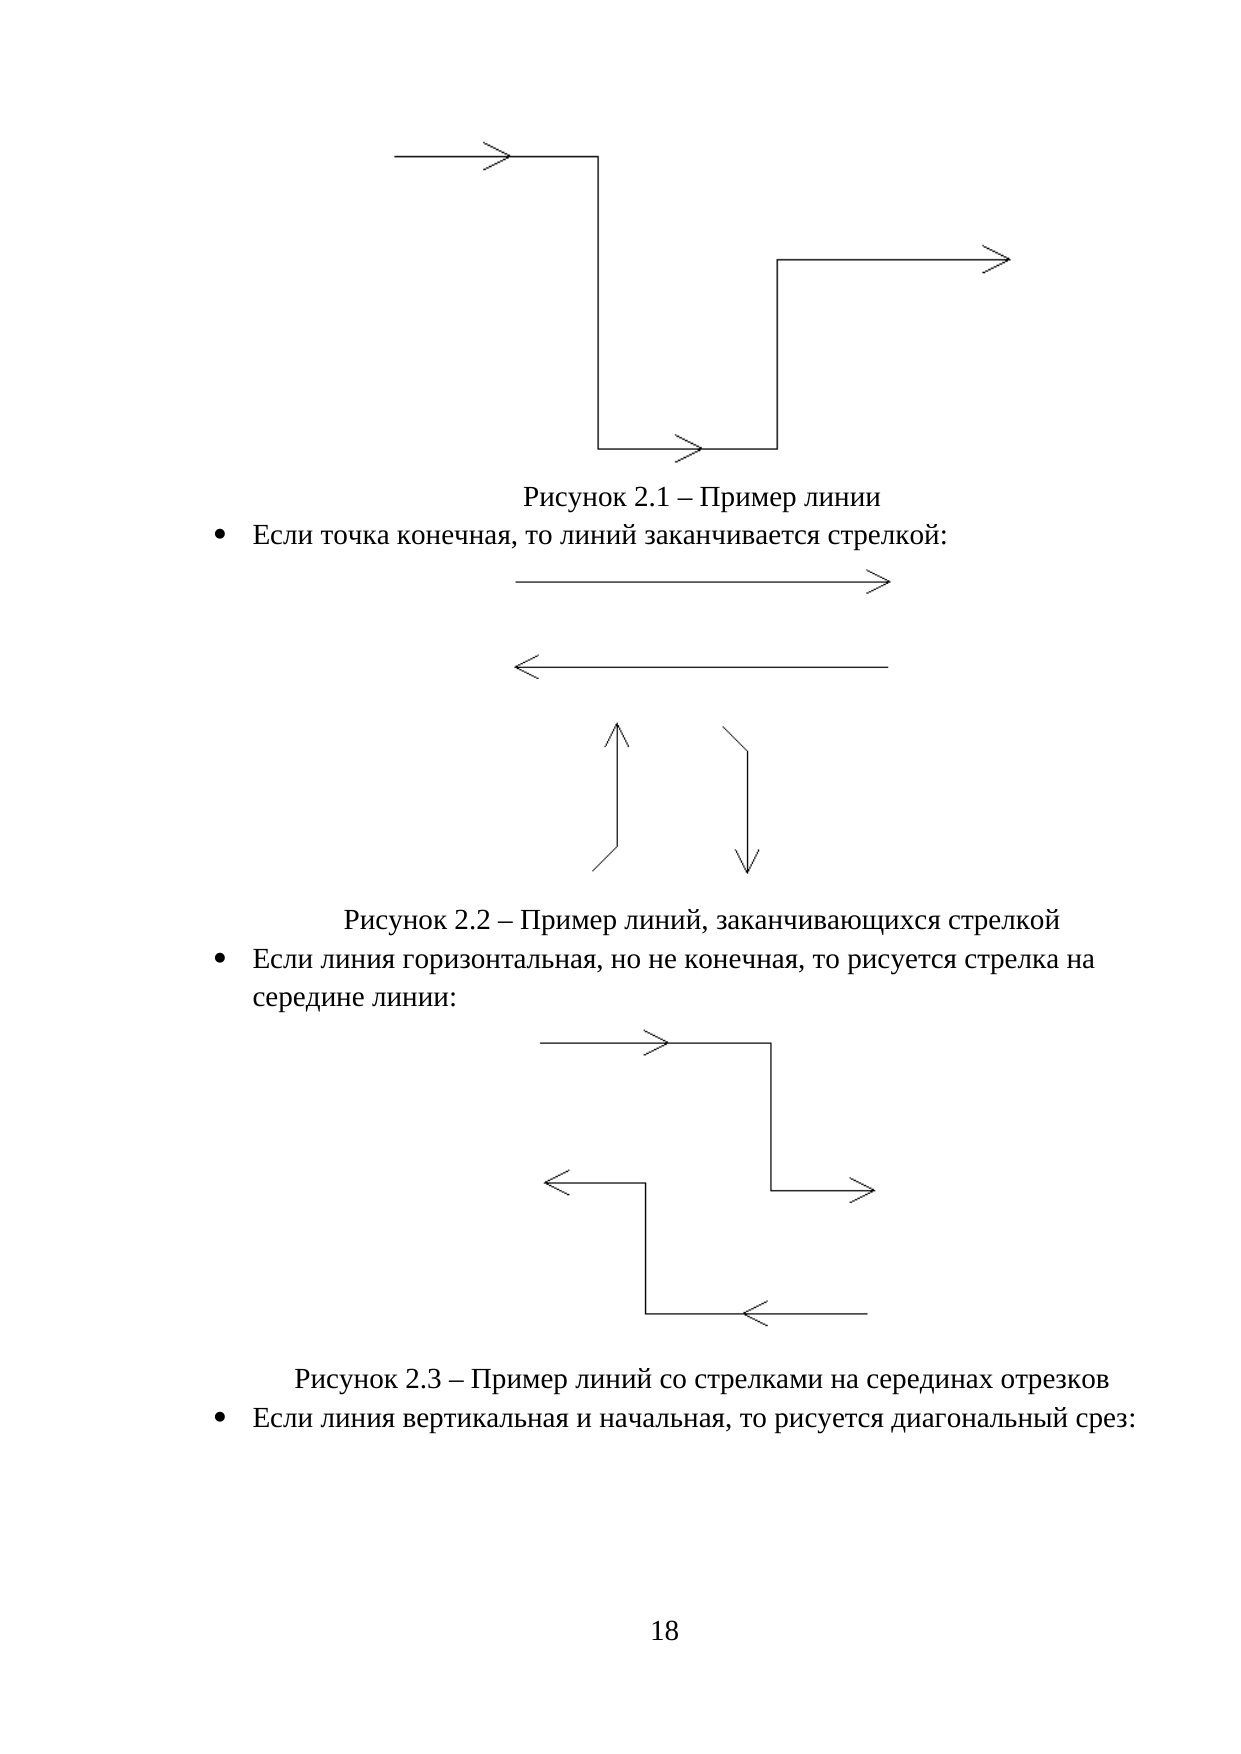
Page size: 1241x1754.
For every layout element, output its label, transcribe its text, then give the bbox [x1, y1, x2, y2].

list Если линия вертикальная и начальная, то рисуется диагональный срез: [215, 1400, 1152, 1434]
picture [372, 118, 1032, 474]
list Рисунок 2.2 – Пример линий, заканчивающихся стрелкой [252, 902, 1152, 936]
list Рисунок 2.1 – Пример линии [252, 479, 1152, 512]
list Если точка конечная, то линий заканчивается стрелкой: [215, 517, 1152, 551]
list Рисунок 2.3 – Пример линий со стрелками на серединах отрезков [252, 1362, 1152, 1395]
picture [495, 556, 909, 897]
picture [512, 1017, 892, 1357]
list Если линия горизонтальная, но не конечная, то рисуется стрелка на середине линии: [215, 941, 1152, 1013]
